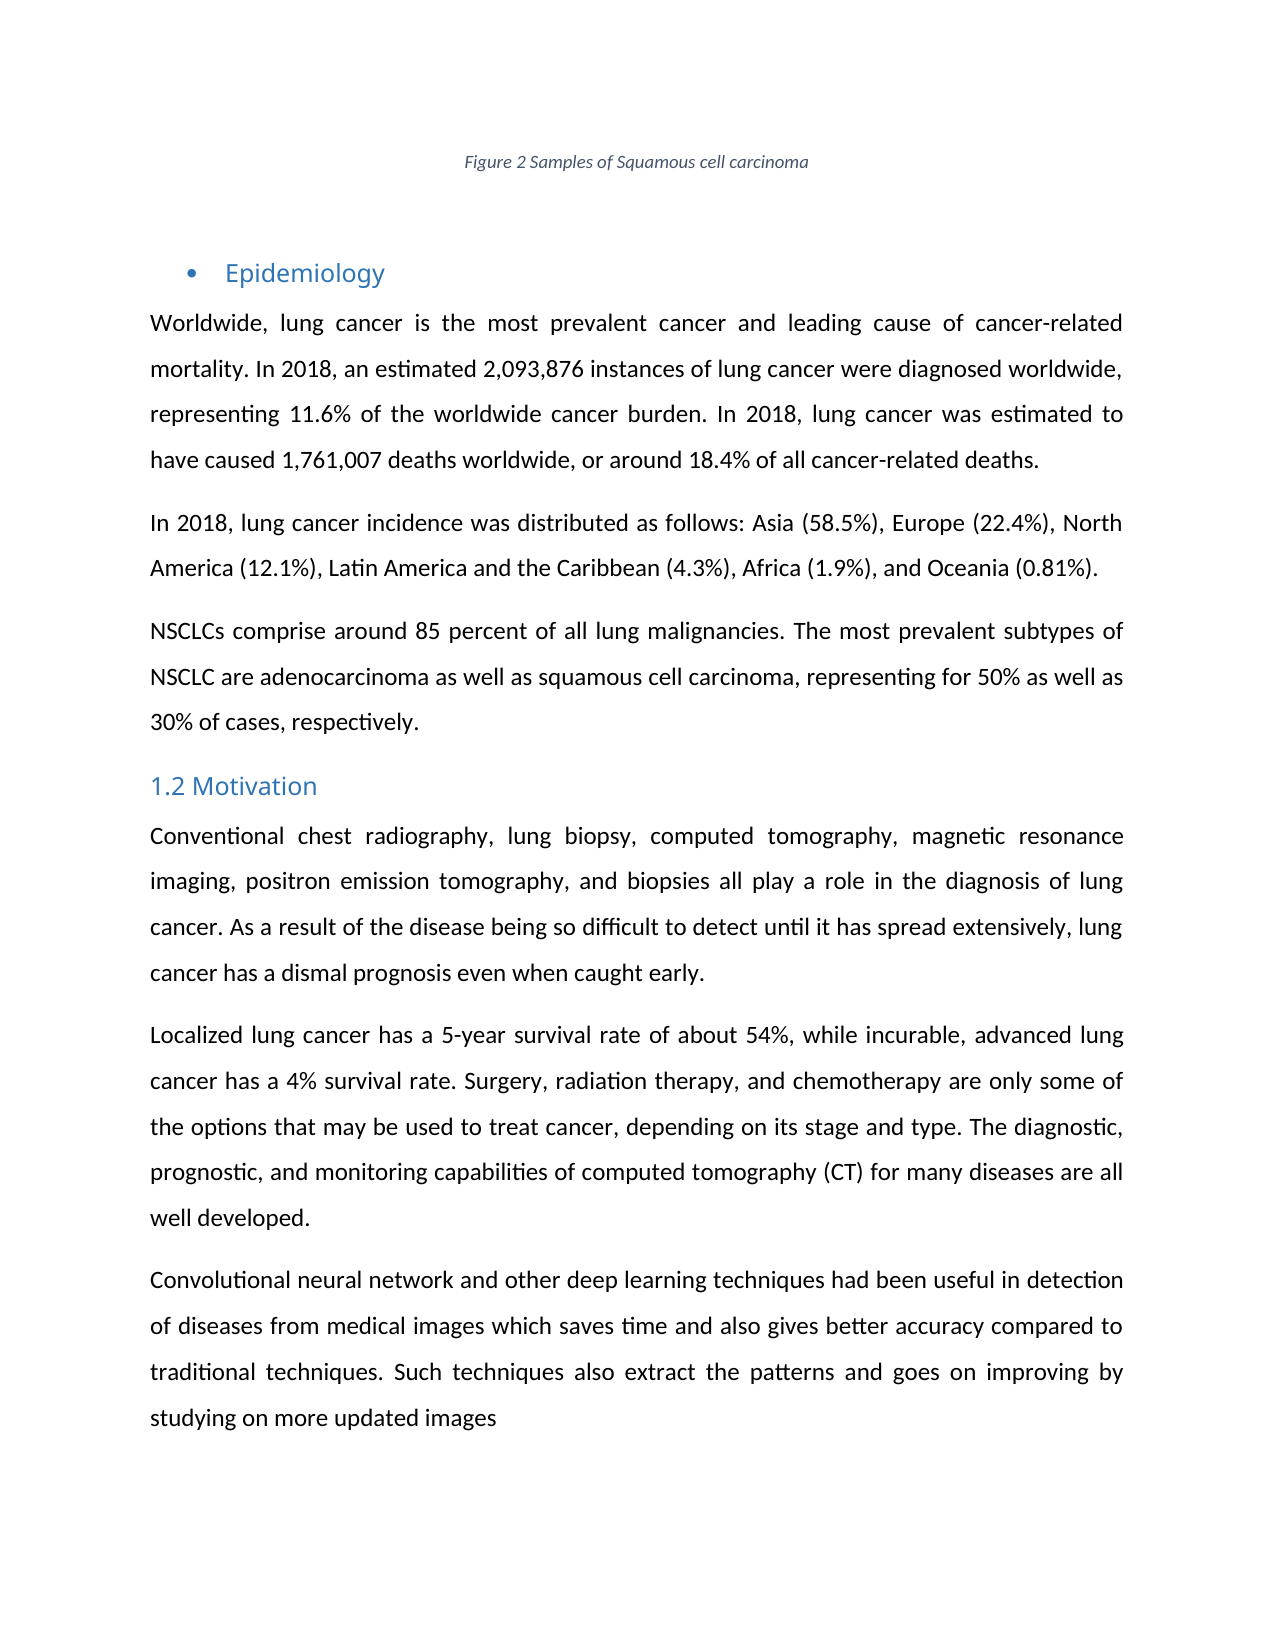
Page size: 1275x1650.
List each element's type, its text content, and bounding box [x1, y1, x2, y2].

text Conventional chest radiography, lung biopsy, computed tomography, magnetic resonance imaging, positron emission tomography, and biopsies all play a role in the diagnosis of lung cancer. As a result of the disease being so difficult to detect until it has spread extensively, lung cancer has a dismal prognosis even when caught early. [150, 820, 1125, 987]
subtitle 1.2 Motivation [150, 769, 1125, 803]
text Worldwide, lung cancer is the most prevalent cancer and leading cause of cancer-related mortality. In 2018, an estimated 2,093,876 instances of lung cancer were diagnosed worldwide, representing 11.6% of the worldwide cancer burden. In 2018, lung cancer was estimated to have caused 1,761,007 deaths worldwide, or around 18.4% of all cancer-related deaths. [150, 307, 1125, 475]
text Convolutional neural network and other deep learning techniques had been useful in detection of diseases from medical images which saves time and also gives better accuracy compared to traditional techniques. Such techniques also extract the patterns and goes on improving by studying on more updated images [150, 1265, 1125, 1432]
text In 2018, lung cancer incidence was distributed as follows: Asia (58.5%), Europe (22.4%), North America (12.1%), Latin America and the Caribbean (4.3%), Africa (1.9%), and Oceania (0.81%). [150, 507, 1125, 583]
subtitle Epidemiology [187, 256, 1125, 290]
text Localized lung cancer has a 5-year survival rate of about 54%, while incurable, advanced lung cancer has a 4% survival rate. Surgery, radiation therapy, and chemotherapy are only some of the options that may be used to treat cancer, depending on its stage and type. The diagnostic, prognostic, and monitoring capabilities of computed tomography (CT) for many diseases are all well developed. [150, 1019, 1125, 1233]
text NSCLCs comprise around 85 percent of all lung malignancies. The most prevalent subtypes of NSCLC are adenocarcinoma as well as squamous cell carcinoma, representing for 50% as well as 30% of cases, respectively. [150, 615, 1125, 737]
